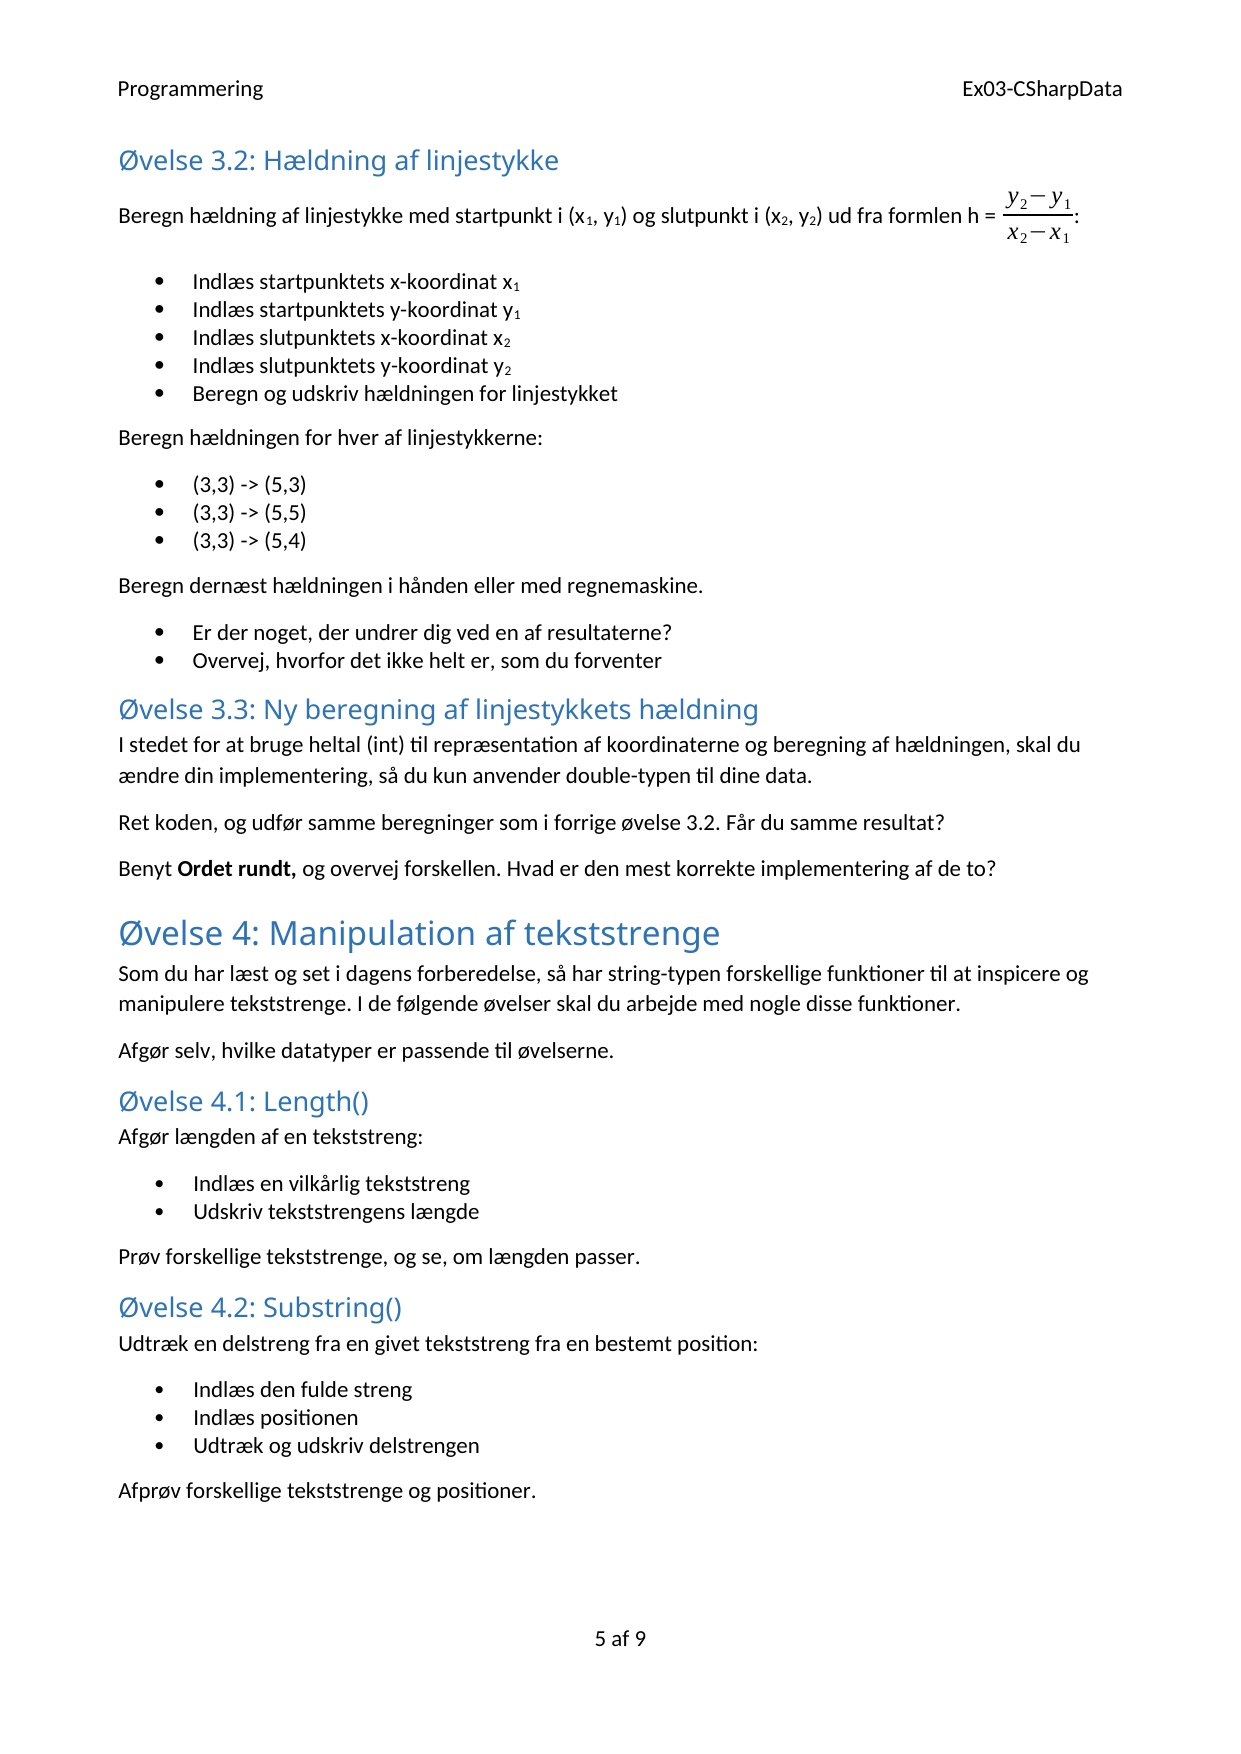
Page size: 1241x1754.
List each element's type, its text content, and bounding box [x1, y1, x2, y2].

list Overvej, hvorfor det ikke helt er, som du forventer [155, 646, 1122, 674]
list Er der noget, der undrer dig ved en af resultaterne? [155, 618, 1122, 646]
text Udtræk en delstreng fra en givet tekststreng fra en bestemt position: [118, 1329, 1122, 1357]
list Indlæs en vilkårlig tekststreng [156, 1169, 1122, 1197]
list (3,3) -> (5,5) [155, 498, 1122, 526]
subtitle Øvelse 4: Manipulation af tekststrenge [118, 910, 1122, 955]
text Prøv forskellige tekststrenge, og se, om længden passer. [118, 1242, 1122, 1270]
subtitle Øvelse 4.1: Length() [118, 1083, 1122, 1119]
text Beregn dernæst hældningen i hånden eller med regnemaskine. [118, 571, 1122, 599]
text Afprøv forskellige tekststrenge og positioner. [118, 1476, 1122, 1504]
text Som du har læst og set i dagens forberedelse, så har string-typen forskellige funktioner til at inspicere og manipulere tekststrenge. I de følgende øvelser skal du arbejde med nogle disse funktioner. [118, 959, 1122, 1017]
text Ret koden, og udfør samme beregninger som i forrige øvelse 3.2. Får du samme resultat? [118, 808, 1122, 836]
text Benyt Ordet rundt, og overvej forskellen. Hvad er den mest korrekte implementering af de to? [118, 854, 1122, 882]
text Afgør selv, hvilke datatyper er passende til øvelserne. [118, 1036, 1122, 1064]
text Afgør længden af en tekststreng: [118, 1122, 1122, 1150]
list Udtræk og udskriv delstrengen [156, 1432, 1122, 1459]
list (3,3) -> (5,4) [155, 526, 1122, 554]
text Beregn hældningen for hver af linjestykkerne: [118, 423, 1122, 452]
list Indlæs slutpunktets y-koordinat y2 [155, 351, 1122, 379]
list Udskriv tekststrengens længde [156, 1197, 1122, 1225]
list Indlæs startpunktets x-koordinat x1 [155, 267, 1122, 295]
list (3,3) -> (5,3) [155, 470, 1122, 498]
list Indlæs positionen [156, 1403, 1122, 1432]
subtitle Øvelse 3.2: Hældning af linjestykke [118, 142, 1122, 179]
list Indlæs startpunktets y-koordinat y1 [155, 295, 1122, 323]
list Indlæs den fulde streng [156, 1376, 1122, 1403]
list Beregn og udskriv hældningen for linjestykket [155, 379, 1122, 407]
subtitle Øvelse 4.2: Substring() [118, 1289, 1122, 1326]
text I stedet for at bruge heltal (int) til repræsentation af koordinaterne og beregning af hældningen, skal du ændre din implementering, så du kun anvender double-typen til dine data. [118, 731, 1122, 789]
subtitle Øvelse 3.3: Ny beregning af linjestykkets hældning [118, 691, 1122, 728]
text Beregn hældning af linjestykke med startpunkt i (x1, y1) og slutpunkt i (x2, y2) ud fra formlen h = : [118, 182, 1122, 248]
list Indlæs slutpunktets x-koordinat x2 [155, 323, 1122, 351]
